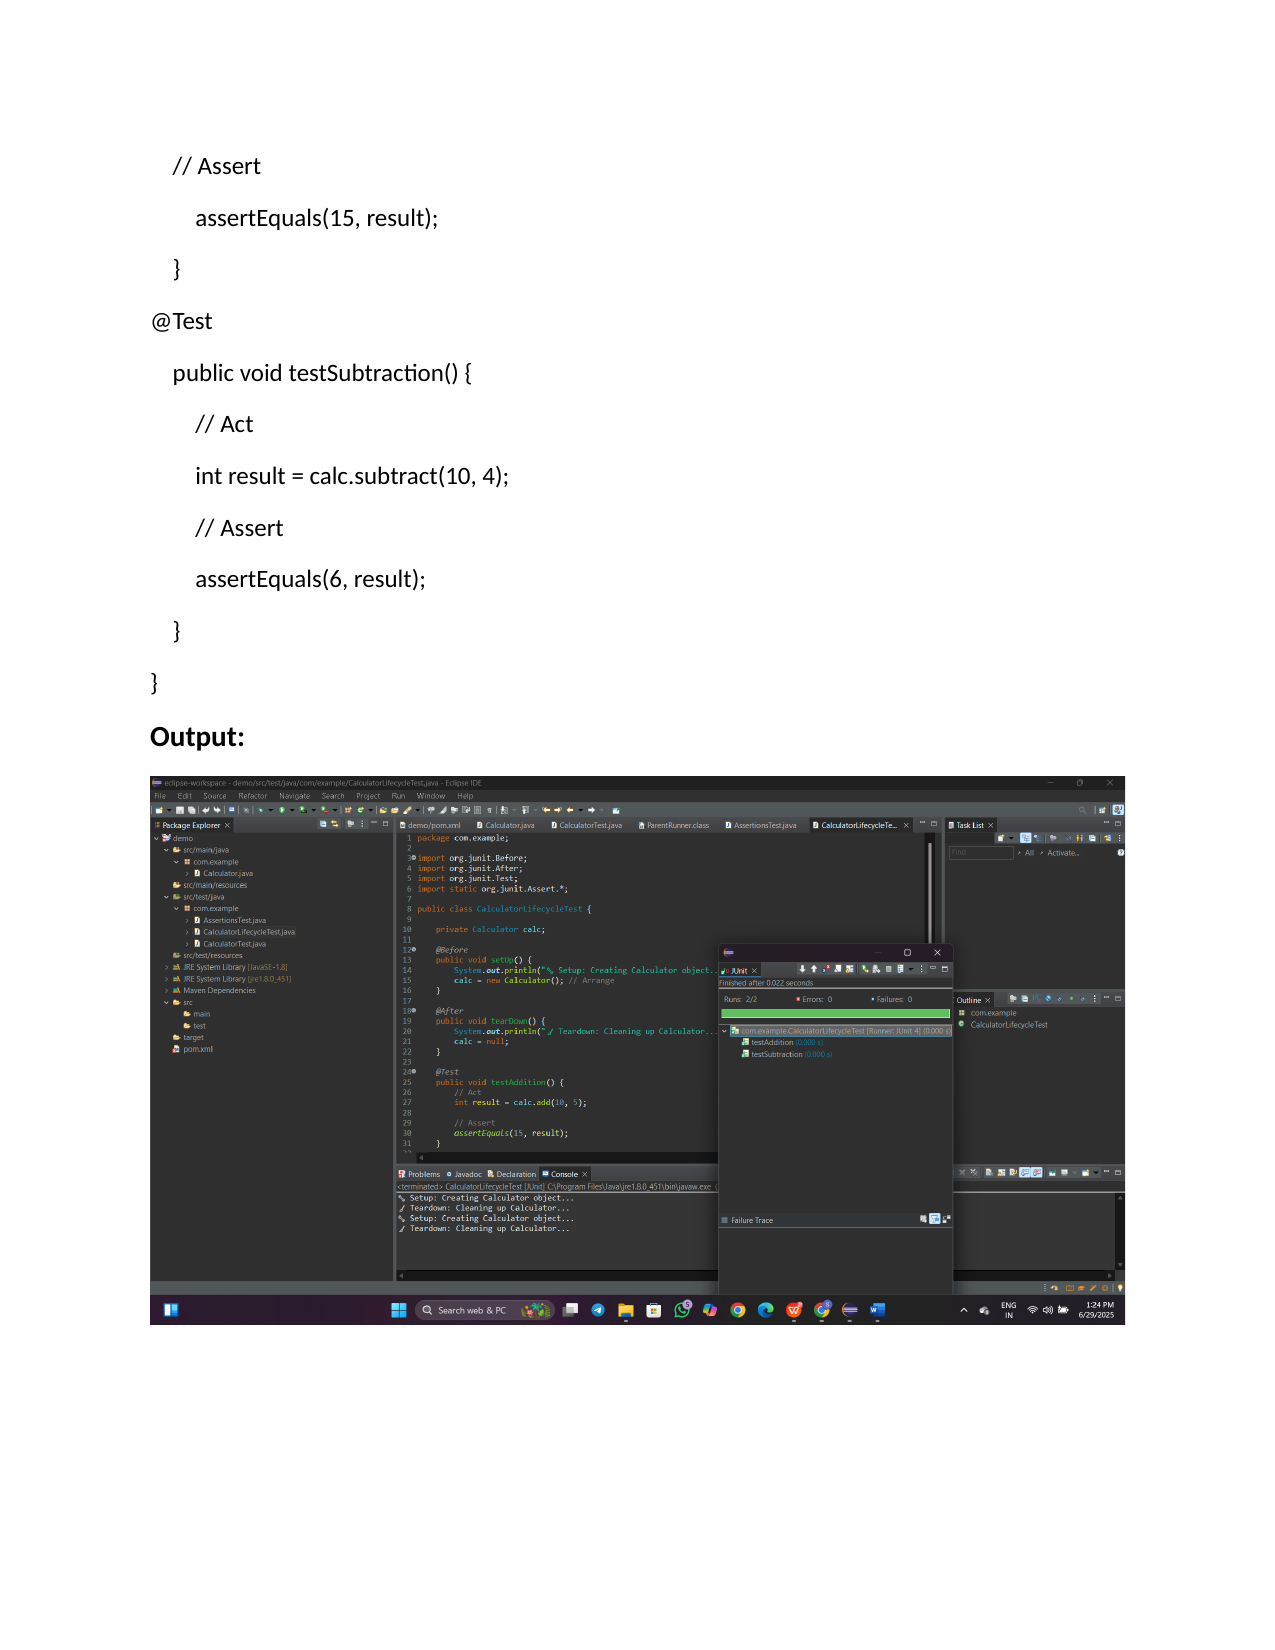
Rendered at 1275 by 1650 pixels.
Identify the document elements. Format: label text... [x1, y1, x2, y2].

text // Act [150, 408, 1125, 439]
text @Test [150, 305, 1125, 336]
text public void testSubtraction() { [150, 357, 1125, 387]
text assertEquals(15, result); [150, 202, 1125, 232]
text // Assert [150, 512, 1125, 542]
text Output: [150, 718, 1125, 754]
picture [150, 776, 1125, 1325]
text int result = calc.subtract(10, 4); [150, 460, 1125, 491]
text } [150, 253, 1125, 284]
text // Assert [150, 150, 1125, 181]
text } [150, 667, 1125, 697]
text assertEquals(6, result); [150, 563, 1125, 594]
text } [150, 615, 1125, 646]
